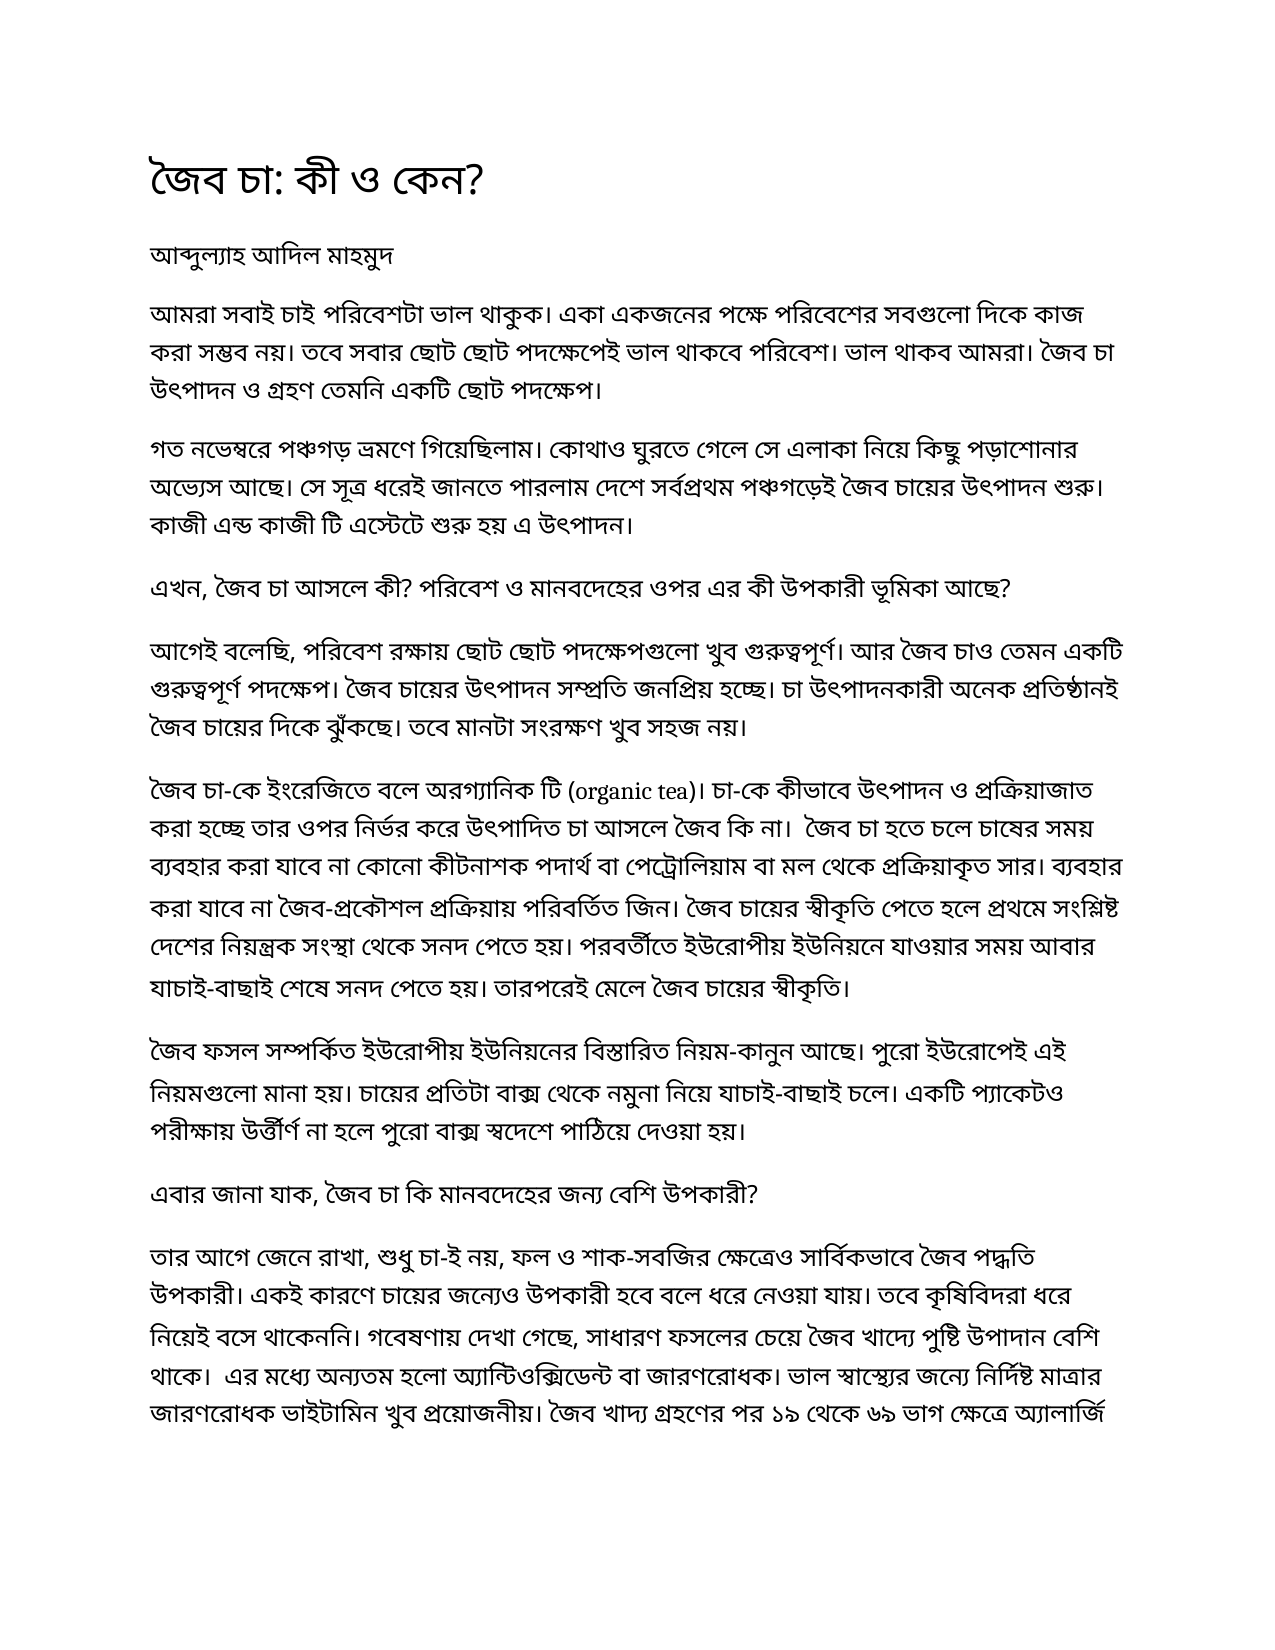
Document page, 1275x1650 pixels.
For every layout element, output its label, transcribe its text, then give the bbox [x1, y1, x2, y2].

text জৈব চা: কী ও কেন? [150, 150, 1125, 212]
text এবার জানা যাক, জৈব চা কি মানবদেহের জন্য বেশি উপকারী? [150, 1177, 1125, 1214]
text জৈব ফসল সম্পর্কিত ইউরোপীয় ইউনিয়নের বিস্তারিত নিয়ম-কানুন আছে। পুরো ইউরোপেই এই নিয়মগুলো মানা হয়। চায়ের প্রতিটা বাক্স থেকে নমুনা নিয়ে যাচাই-বাছাই চলে। একটি প্যাকেটও পরীক্ষায় উর্ত্তীর্ণ না হলে পুরো বাক্স স্বদেশে পাঠিয়ে দেওয়া হয়। [150, 1034, 1125, 1151]
text এখন, জৈব চা আসলে কী? পরিবেশ ও মানবদেহের ওপর এর কী উপকারী ভূমিকা আছে? [150, 570, 1125, 607]
text আগেই বলেছি, পরিবেশ রক্ষায় ছোট ছোট পদক্ষেপগুলো খুব গুরুত্বপূর্ণ। আর জৈব চাও তেমন একটি গুরুত্বপূর্ণ পদক্ষেপ। জৈব চায়ের উৎপাদন সম্প্রতি জনপ্রিয় হচ্ছে। চা উৎপাদনকারী অনেক প্রতিষ্ঠানই জৈব চায়ের দিকে ঝুঁকছে। তবে মানটা সংরক্ষণ খুব সহজ নয়। [150, 633, 1125, 747]
text আব্দুল্যাহ আদিল মাহমুদ [150, 242, 1125, 275]
text জৈব চা-কে ইংরেজিতে বলে অরগ্যানিক টি (organic tea)। চা-কে কীভাবে উৎপাদন ও প্রক্রিয়াজাত করা হচ্ছে তার ওপর নির্ভর করে উৎপাদিত চা আসলে জৈব কি না। জৈব চা হতে চলে চাষের সময় ব্যবহার করা যাবে না কোনো কীটনাশক পদার্থ বা পেট্রোলিয়াম বা মল থেকে প্রক্রিয়াকৃত সার। ব্যবহার করা যাবে না জৈব-প্রকৌশল প্রক্রিয়ায় পরিবর্তিত জিন। জৈব চায়ের স্বীকৃতি পেতে হলে প্রথমে সংশ্লিষ্ট দেশের নিয়ন্ত্রক সংস্থা থেকে সনদ পেতে হয়। পরবর্তীতে ইউরোপীয় ইউনিয়নে যাওয়ার সময় আবার যাচাই-বাছাই শেষে সনদ পেতে হয়। তারপরেই মেলে জৈব চায়ের স্বীকৃতি। [150, 772, 1125, 1007]
text আমরা সবাই চাই পরিবেশটা ভাল থাকুক। একা একজনের পক্ষে পরিবেশের সবগুলো দিকে কাজ করা সম্ভব নয়। তবে সবার ছোট ছোট পদক্ষেপেই ভাল থাকবে পরিবেশ। ভাল থাকব আমরা। জৈব চা উৎপাদন ও গ্রহণ তেমনি একটি ছোট পদক্ষেপ। [150, 300, 1125, 409]
text গত নভেম্বরে পঞ্চগড় ভ্রমণে গিয়েছিলাম। কোথাও ঘুরতে গেলে সে এলাকা নিয়ে কিছু পড়াশোনার অভ্যেস আছে। সে সূত্র ধরেই জানতে পারলাম দেশে সর্বপ্রথম পঞ্চগড়েই জৈব চায়ের উৎপাদন শুরু। কাজী এন্ড কাজী টি এস্টেটে শুরু হয় এ উৎপাদন। [150, 435, 1125, 544]
